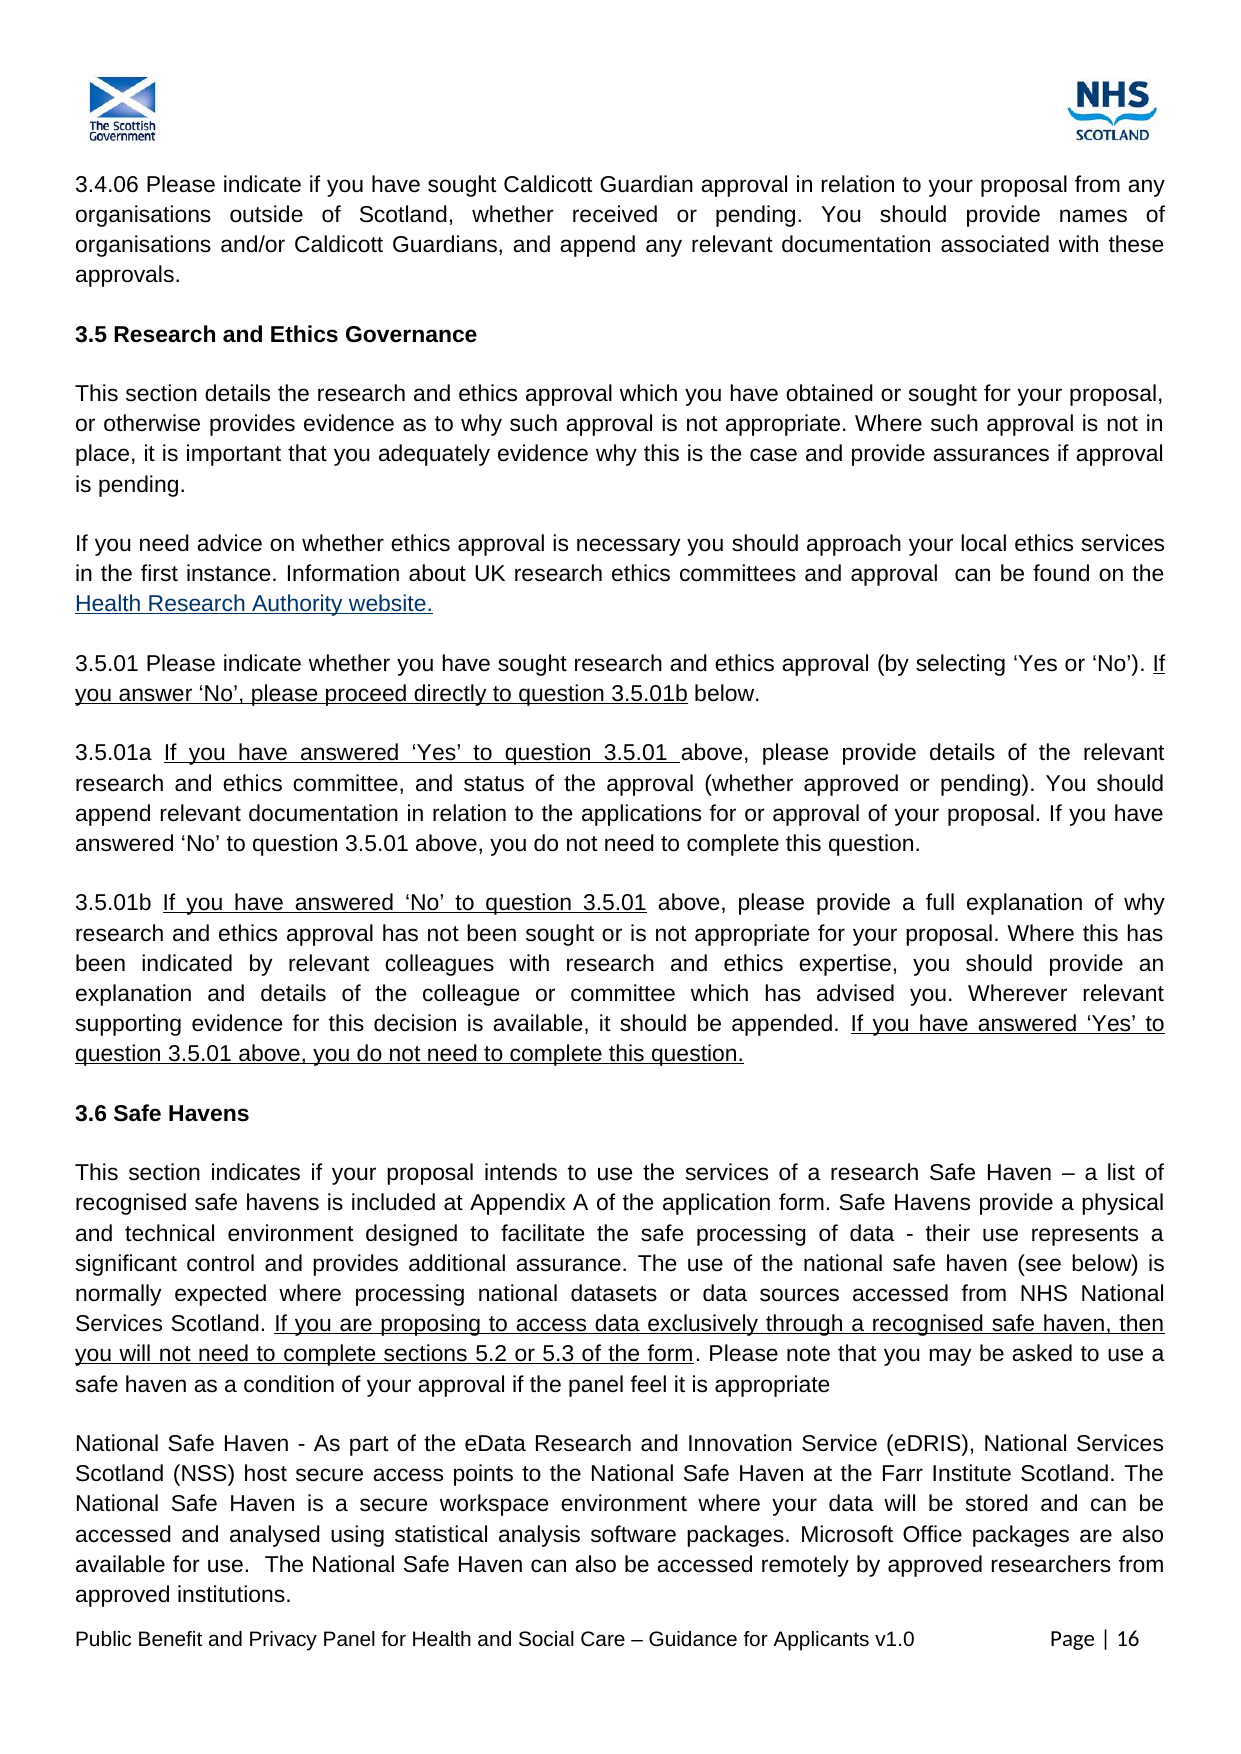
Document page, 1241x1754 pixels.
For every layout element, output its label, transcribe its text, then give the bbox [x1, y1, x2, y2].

text 3.5.01b If you have answered ‘No’ to question 3.5.01 above, please provide a full explanation of why research and ethics approval has not been sought or is not appropriate for your proposal. Where this has been indicated by relevant colleagues with research and ethics expertise, you should provide an explanation and details of the colleague or committee which has advised you. Wherever relevant supporting evidence for this decision is available, it should be appended. If you have answered ‘Yes’ to question 3.5.01 above, you do not need to complete this question. [75, 889, 1165, 1067]
text 3.5.01 Please indicate whether you have sought research and ethics approval (by selecting ‘Yes or ‘No’). If you answer ‘No’, please proceed directly to question 3.5.01b below. [75, 650, 1165, 706]
text This section details the research and ethics approval which you have obtained or sought for your proposal, or otherwise provides evidence as to why such approval is not appropriate. Where such approval is not in place, it is important that you adequately evidence why this is the case and provide assurances if approval is pending. [75, 380, 1165, 497]
text If you need advice on whether ethics approval is necessary you should approach your local ethics services in the first instance. Information about UK research ethics committees and approval can be found on the Health Research Authority website. [75, 530, 1165, 617]
text 3.5.01a If you have answered ‘Yes’ to question 3.5.01 above, please provide details of the relevant research and ethics committee, and status of the approval (whether approved or pending). You should append relevant documentation in relation to the applications for or approval of your proposal. If you have answered ‘No’ to question 3.5.01 above, you do not need to complete this question. [75, 739, 1165, 856]
text National Safe Haven - As part of the eData Research and Innovation Service (eDRIS), National Services Scotland (NSS) host secure access points to the National Safe Haven at the Farr Institute Scotland. The National Safe Haven is a secure workspace environment where your data will be stored and can be accessed and analysed using statistical analysis software packages. Microsoft Office packages are also available for use. The National Safe Haven can also be accessed remotely by approved researchers from approved institutions. [75, 1430, 1165, 1607]
picture [75, 73, 169, 143]
picture [1064, 78, 1160, 143]
text This section indicates if your proposal intends to use the services of a research Safe Haven – a list of recognised safe havens is included at Appendix A of the application form. Safe Havens provide a physical and technical environment designed to facilitate the safe processing of data - their use represents a significant control and provides additional assurance. The use of the national safe haven (see below) is normally expected where processing national datasets or data sources accessed from NHS National Services Scotland. If you are proposing to access data exclusively through a recognised safe haven, then you will not need to complete sections 5.2 or 5.3 of the form. Please note that you may be asked to use a safe haven as a condition of your approval if the panel feel it is appropriate [75, 1159, 1165, 1397]
subtitle 3.6 Safe Havens [75, 1100, 1165, 1126]
subtitle 3.5 Research and Ethics Governance [75, 321, 1165, 347]
text 3.4.06 Please indicate if you have sought Caldicott Guardian approval in relation to your proposal from any organisations outside of Scotland, whether received or pending. You should provide names of organisations and/or Caldicott Guardians, and append any relevant documentation associated with these approvals. [75, 171, 1165, 287]
